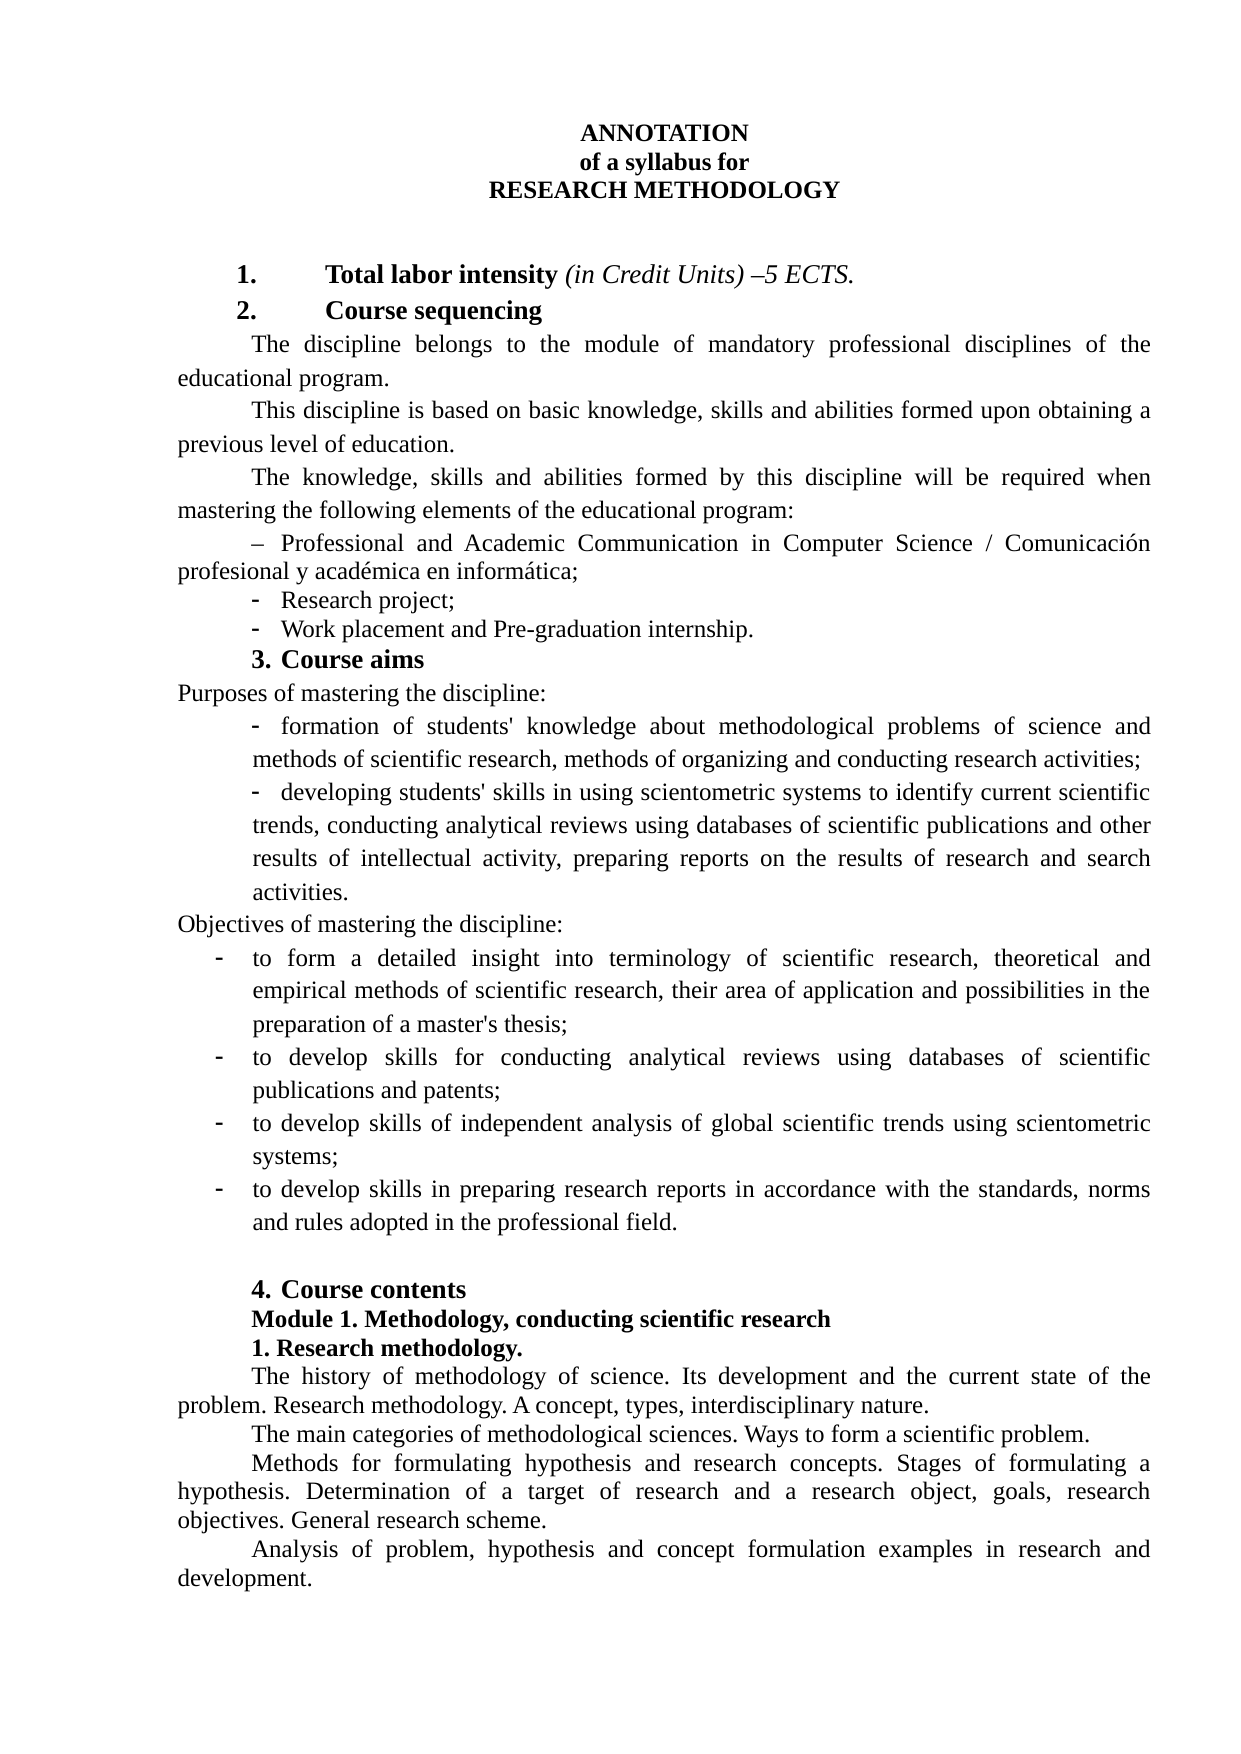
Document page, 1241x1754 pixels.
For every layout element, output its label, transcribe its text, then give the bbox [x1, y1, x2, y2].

list Course sequencing [236, 294, 1152, 325]
list Analysis of problem, hypothesis and concept formulation examples in research and development. [177, 1534, 1152, 1591]
text ANNOTATION [177, 118, 1152, 147]
text Objectives of mastering the discipline: [177, 909, 1152, 938]
list Research project; [177, 585, 1152, 614]
list Total labor intensity (in Credit Units) –5 ECTS. [177, 258, 1152, 289]
list Course aims [177, 643, 1152, 674]
list The history of methodology of science. Its development and the current state of the problem. Research methodology. A concept, types, interdisciplinary nature. [177, 1361, 1152, 1419]
list to develop skills for conducting analytical reviews using databases of scientific publications and patents; [215, 1042, 1152, 1103]
text RESEARCH METHODOLOGY [177, 176, 1152, 204]
list The discipline belongs to the module of mandatory professional disciplines of the educational program. [177, 329, 1152, 391]
list to develop skills of independent analysis of global scientific trends using scientometric systems; [215, 1108, 1152, 1169]
list Methods for formulating hypothesis and research concepts. Stages of formulating a hypothesis. Determination of a target of research and a research object, goals, research objectives. General research scheme. [177, 1448, 1152, 1534]
list Course contents [177, 1273, 1152, 1304]
list formation of students' knowledge about methodological problems of science and methods of scientific research, methods of organizing and conducting research activities; [251, 711, 1152, 773]
list developing students' skills in using scientometric systems to identify current scientific trends, conducting analytical reviews using databases of scientific publications and other results of intellectual activity, preparing reports on the results of research and search activities. [251, 777, 1152, 905]
list Professional and Academic Communication in Computer Science / Comunicación profesional y académica en informática; [177, 528, 1152, 585]
list to form a detailed insight into terminology of scientific research, theoretical and empirical methods of scientific research, their area of application and possibilities in the preparation of a master's thesis; [215, 943, 1152, 1037]
text Purposes of mastering the discipline: [177, 678, 1152, 707]
list The main categories of methodological sciences. Ways to form a scientific problem. [177, 1419, 1152, 1448]
list Module 1. Methodology, conducting scientific research [177, 1304, 1152, 1333]
list 1. Research methodology. [177, 1333, 1152, 1361]
list Work placement and Pre-graduation internship. [177, 614, 1152, 643]
list to develop skills in preparing research reports in accordance with the standards, norms and rules adopted in the professional field. [215, 1174, 1152, 1236]
text of a syllabus for [177, 147, 1152, 176]
list The knowledge, skills and abilities formed by this discipline will be required when mastering the following elements of the educational program: [177, 462, 1152, 523]
list This discipline is based on basic knowledge, skills and abilities formed upon obtaining a previous level of education. [177, 396, 1152, 457]
